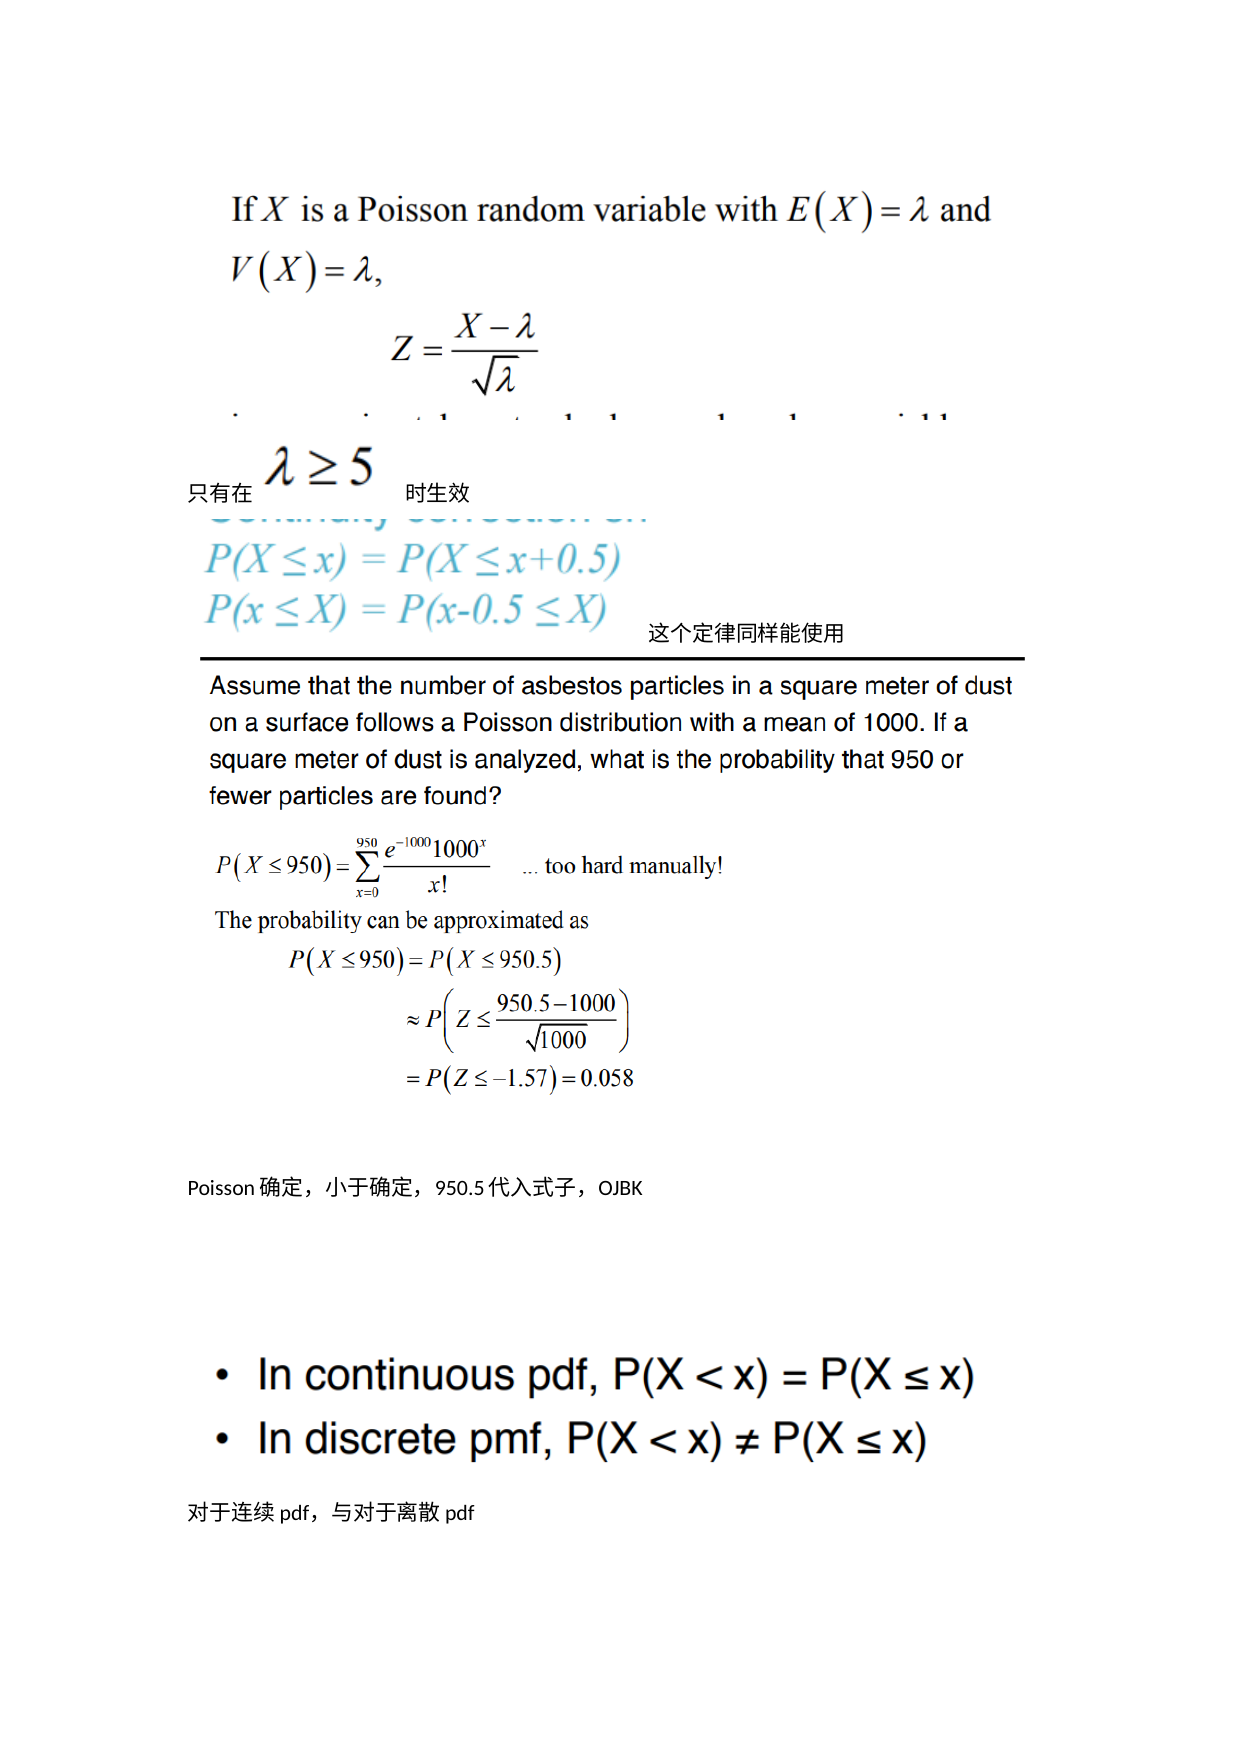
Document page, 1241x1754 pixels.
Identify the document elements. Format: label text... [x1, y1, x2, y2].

picture [187, 519, 649, 642]
text Poisson确定，小于确定，950.5代入式子，OJBK [187, 1169, 1053, 1202]
picture [187, 162, 1053, 420]
picture [187, 1332, 1053, 1482]
text 只有在时生效 [187, 422, 1053, 519]
picture [187, 649, 1053, 1148]
text 对于连续pdf，与对于离散pdf [187, 1494, 1053, 1527]
picture [253, 422, 405, 502]
